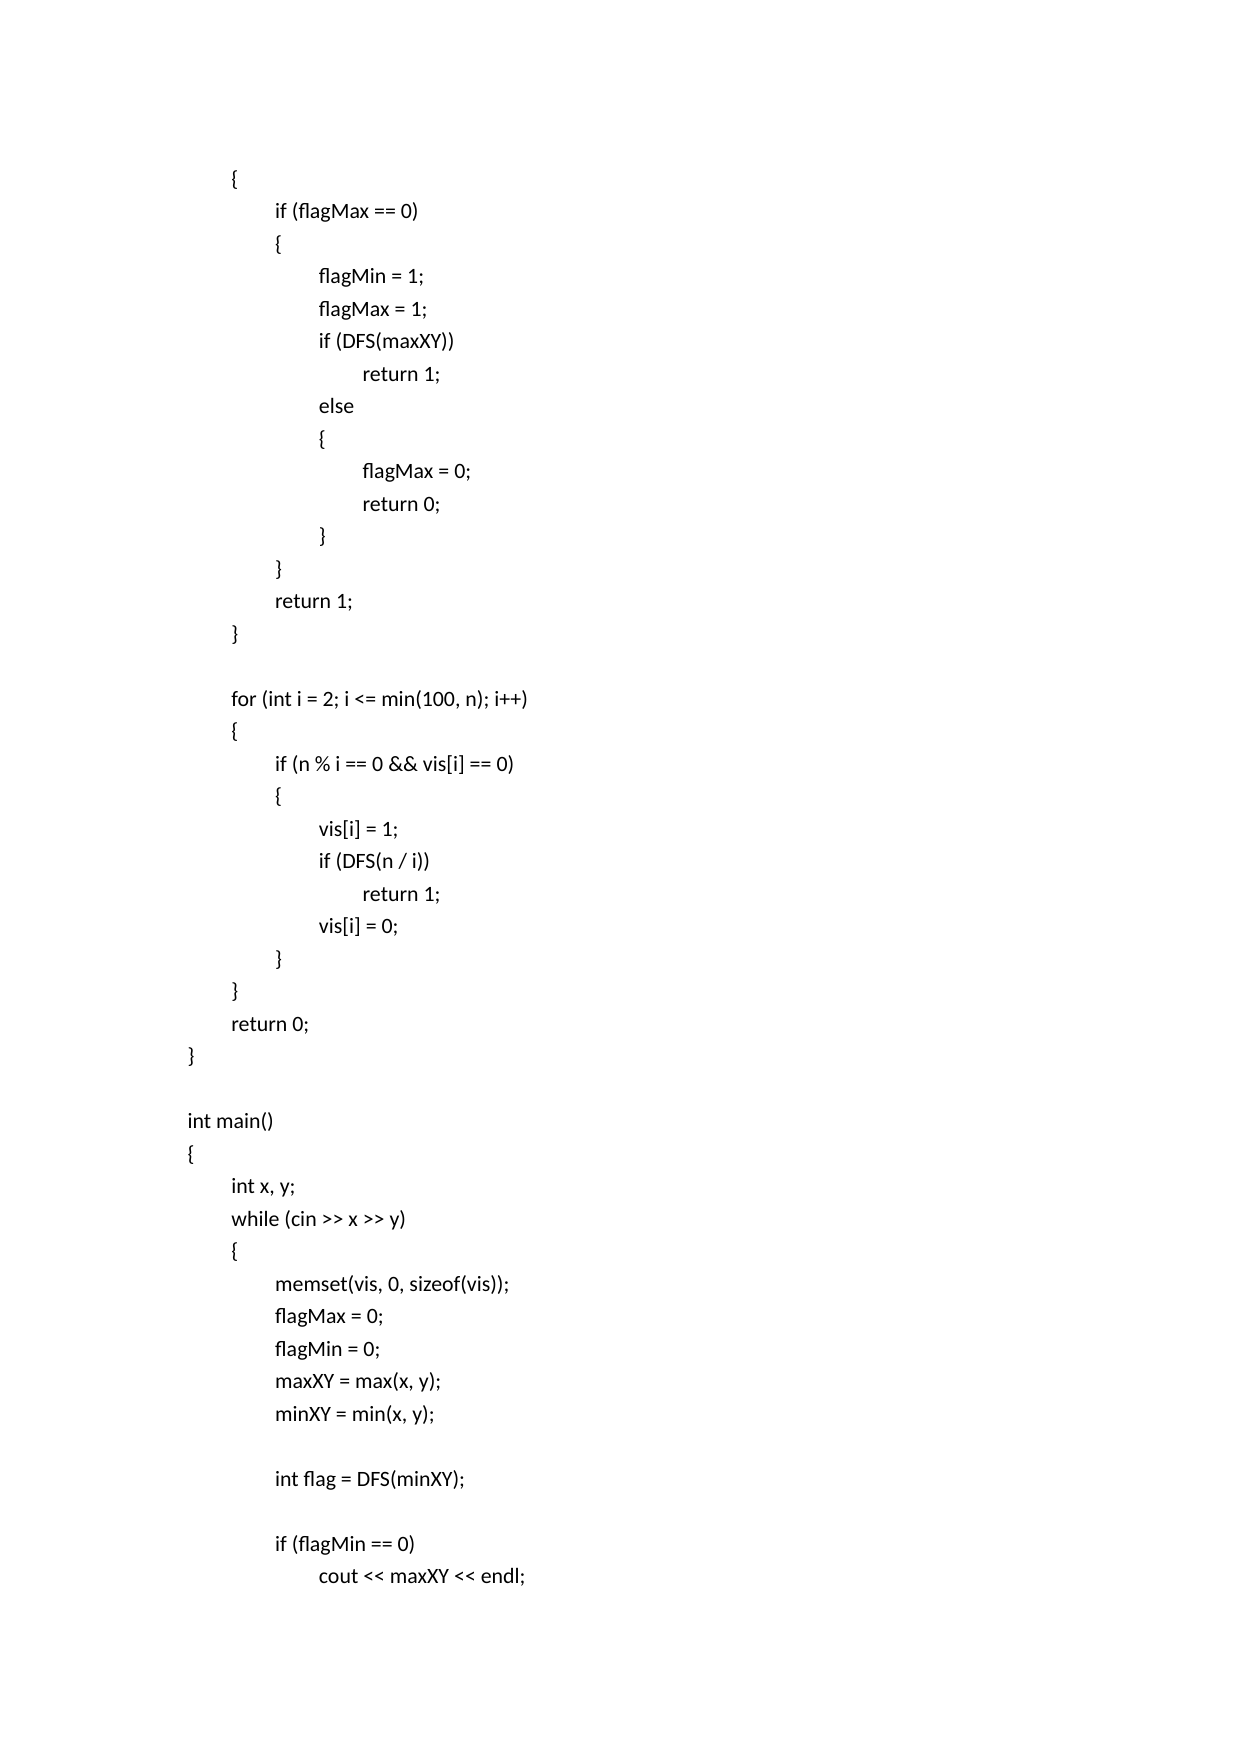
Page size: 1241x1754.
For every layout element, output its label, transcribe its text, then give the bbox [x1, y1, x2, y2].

text return 1; [187, 877, 1053, 909]
text int main() [187, 1104, 1053, 1137]
text return 0; [187, 487, 1053, 519]
text } [187, 617, 1053, 649]
text if (flagMax == 0) [187, 194, 1053, 227]
text { [187, 714, 1053, 747]
text if (DFS(n / i)) [187, 844, 1053, 877]
text } [187, 974, 1053, 1007]
text { [187, 779, 1053, 812]
text flagMin = 0; [187, 1332, 1053, 1364]
text for (int i = 2; i <= min(100, n); i++) [187, 682, 1053, 714]
text flagMax = 0; [187, 454, 1053, 487]
text flagMax = 1; [187, 292, 1053, 324]
text if (flagMin == 0) [187, 1527, 1053, 1559]
text minXY = min(x, y); [187, 1397, 1053, 1429]
text int flag = DFS(minXY); [187, 1462, 1053, 1494]
text } [187, 519, 1053, 552]
text } [187, 552, 1053, 584]
text vis[i] = 0; [187, 909, 1053, 942]
text vis[i] = 1; [187, 812, 1053, 844]
text maxXY = max(x, y); [187, 1364, 1053, 1397]
text if (n % i == 0 && vis[i] == 0) [187, 747, 1053, 779]
text return 0; [187, 1007, 1053, 1039]
text { [187, 1137, 1053, 1169]
text { [187, 1234, 1053, 1267]
text { [187, 227, 1053, 259]
text while (cin >> x >> y) [187, 1202, 1053, 1234]
text return 1; [187, 584, 1053, 617]
text int x, y; [187, 1169, 1053, 1202]
text { [187, 422, 1053, 454]
text if (DFS(maxXY)) [187, 324, 1053, 357]
text } [187, 1039, 1053, 1072]
text flagMax = 0; [187, 1299, 1053, 1332]
text return 1; [187, 357, 1053, 389]
text cout << maxXY << endl; [187, 1559, 1053, 1592]
text memset(vis, 0, sizeof(vis)); [187, 1267, 1053, 1299]
text { [187, 162, 1053, 194]
text else [187, 389, 1053, 422]
text flagMin = 1; [187, 259, 1053, 292]
text } [187, 942, 1053, 974]
